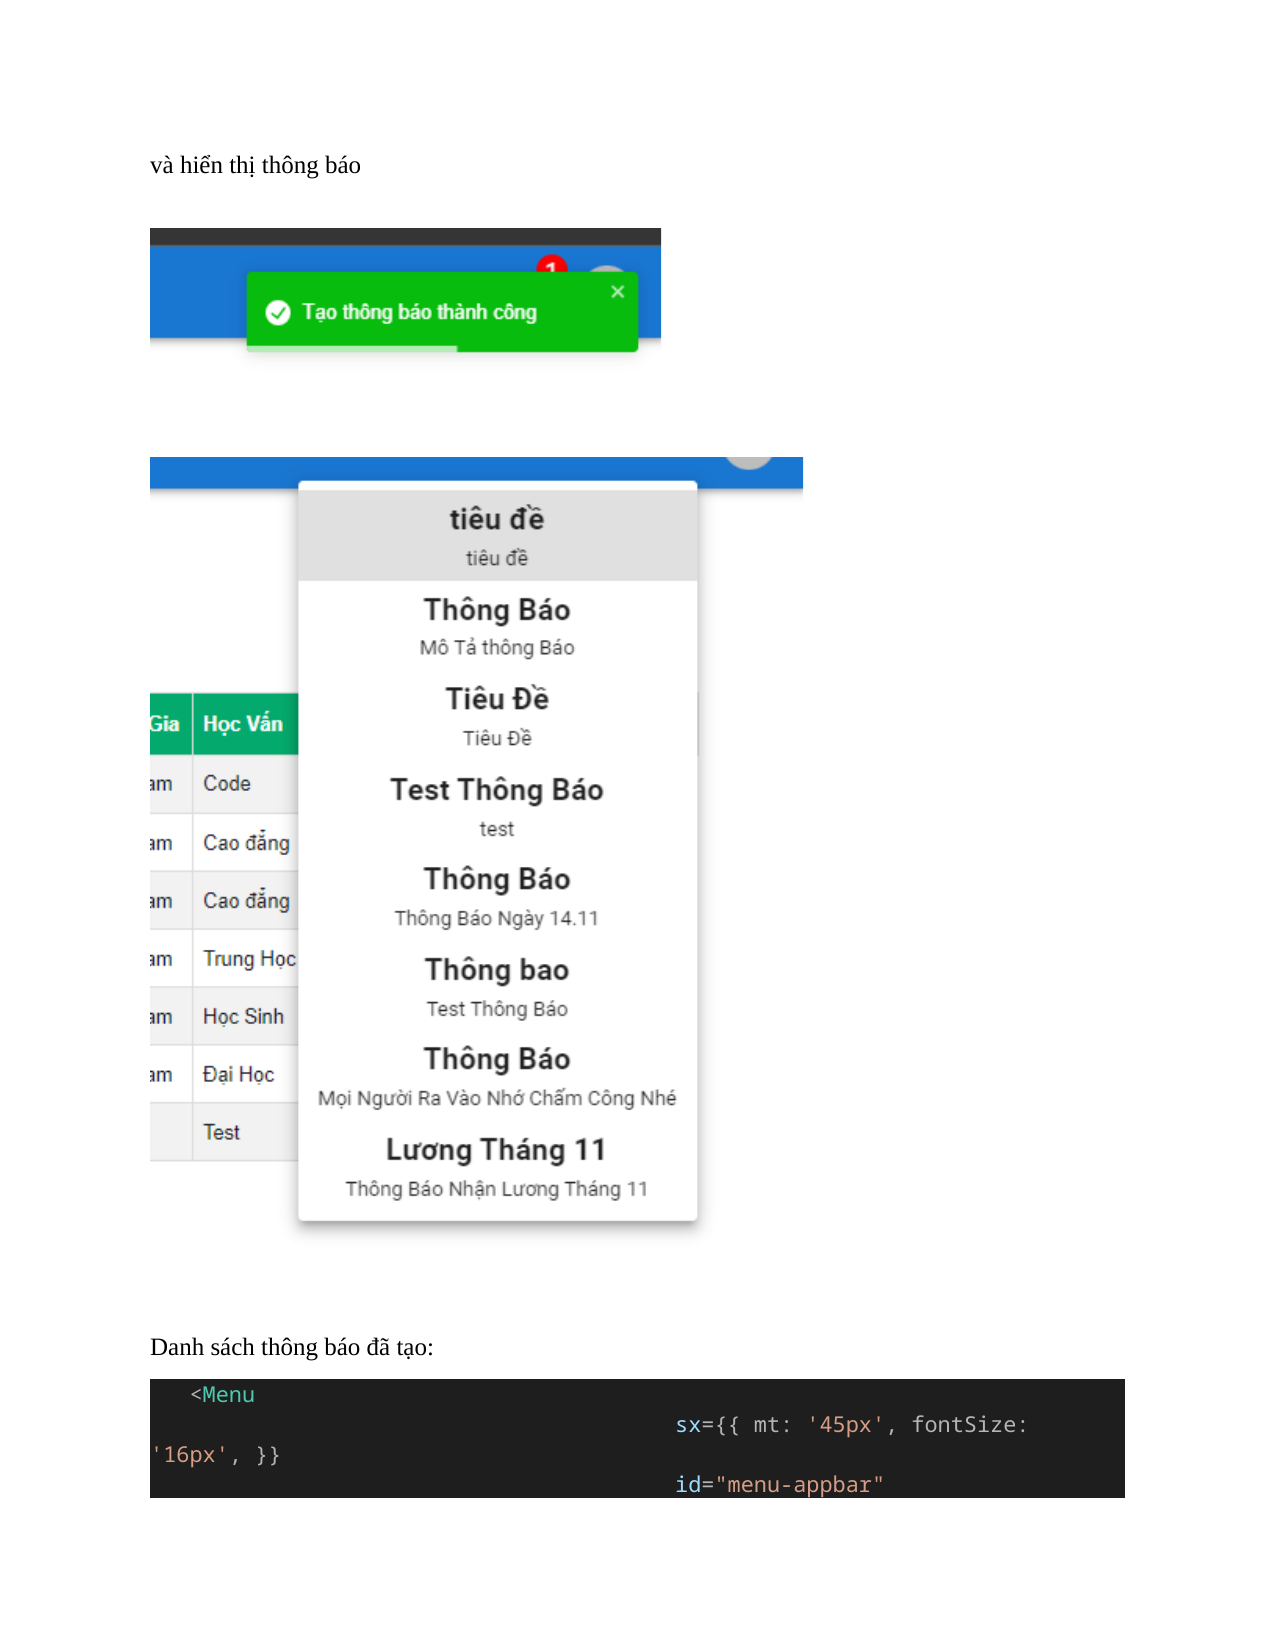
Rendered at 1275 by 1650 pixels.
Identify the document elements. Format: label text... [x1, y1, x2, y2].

text id="menu-appbar" [150, 1469, 1125, 1498]
text và hiển thị thông báo [150, 150, 1125, 210]
picture [150, 457, 804, 1265]
text sx={{ mt: '45px', fontSize: '16px', }} [150, 1409, 1125, 1469]
text <Menu [150, 1379, 1125, 1409]
picture [150, 228, 662, 439]
text Danh sách thông báo đã tạo: [150, 1332, 1125, 1360]
